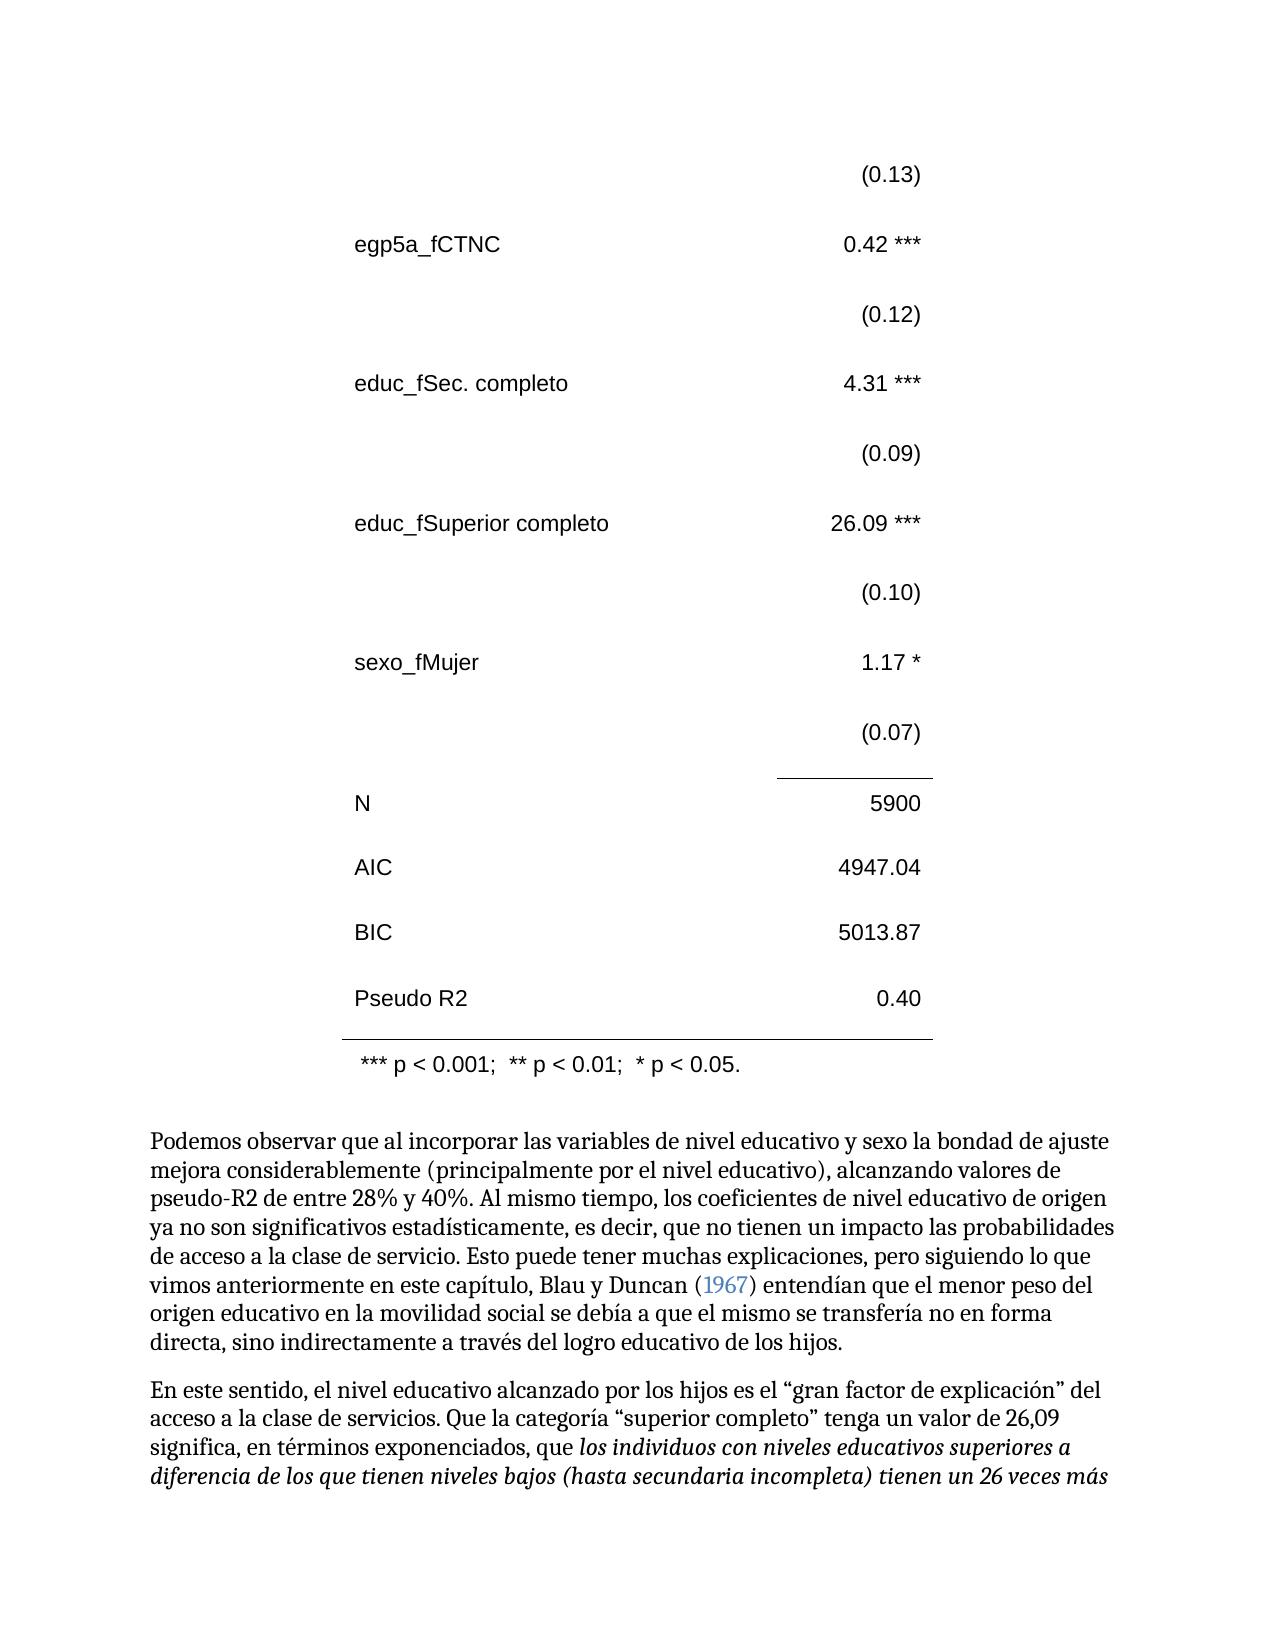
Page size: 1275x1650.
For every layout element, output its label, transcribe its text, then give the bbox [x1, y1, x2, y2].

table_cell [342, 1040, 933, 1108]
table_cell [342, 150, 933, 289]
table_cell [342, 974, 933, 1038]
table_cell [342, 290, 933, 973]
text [150, 1376, 1125, 1491]
text Podemos observar que al incorporar las variables de nivel educativo y sexo la bondad de ajuste mejora considerablemente (principalmente por el nivel educativo), alcanzando valores de pseudo-R2 de entre 28% y 40%. Al mismo tiempo, los coeficientes de nivel educativo de origen ya no son significativos estadísticamente, es decir, que no tienen un impacto las probabilidades de acceso a la clase de servicio. Esto puede tener muchas explicaciones, pero siguiendo lo que vimos anteriormente en este capítulo, Blau y Duncan (1967) entendían que el menor peso del origen educativo en la movilidad social se debía a que el mismo se transfería no en forma directa, sino indirectamente a través del logro educativo de los hijos. [150, 1127, 1125, 1357]
